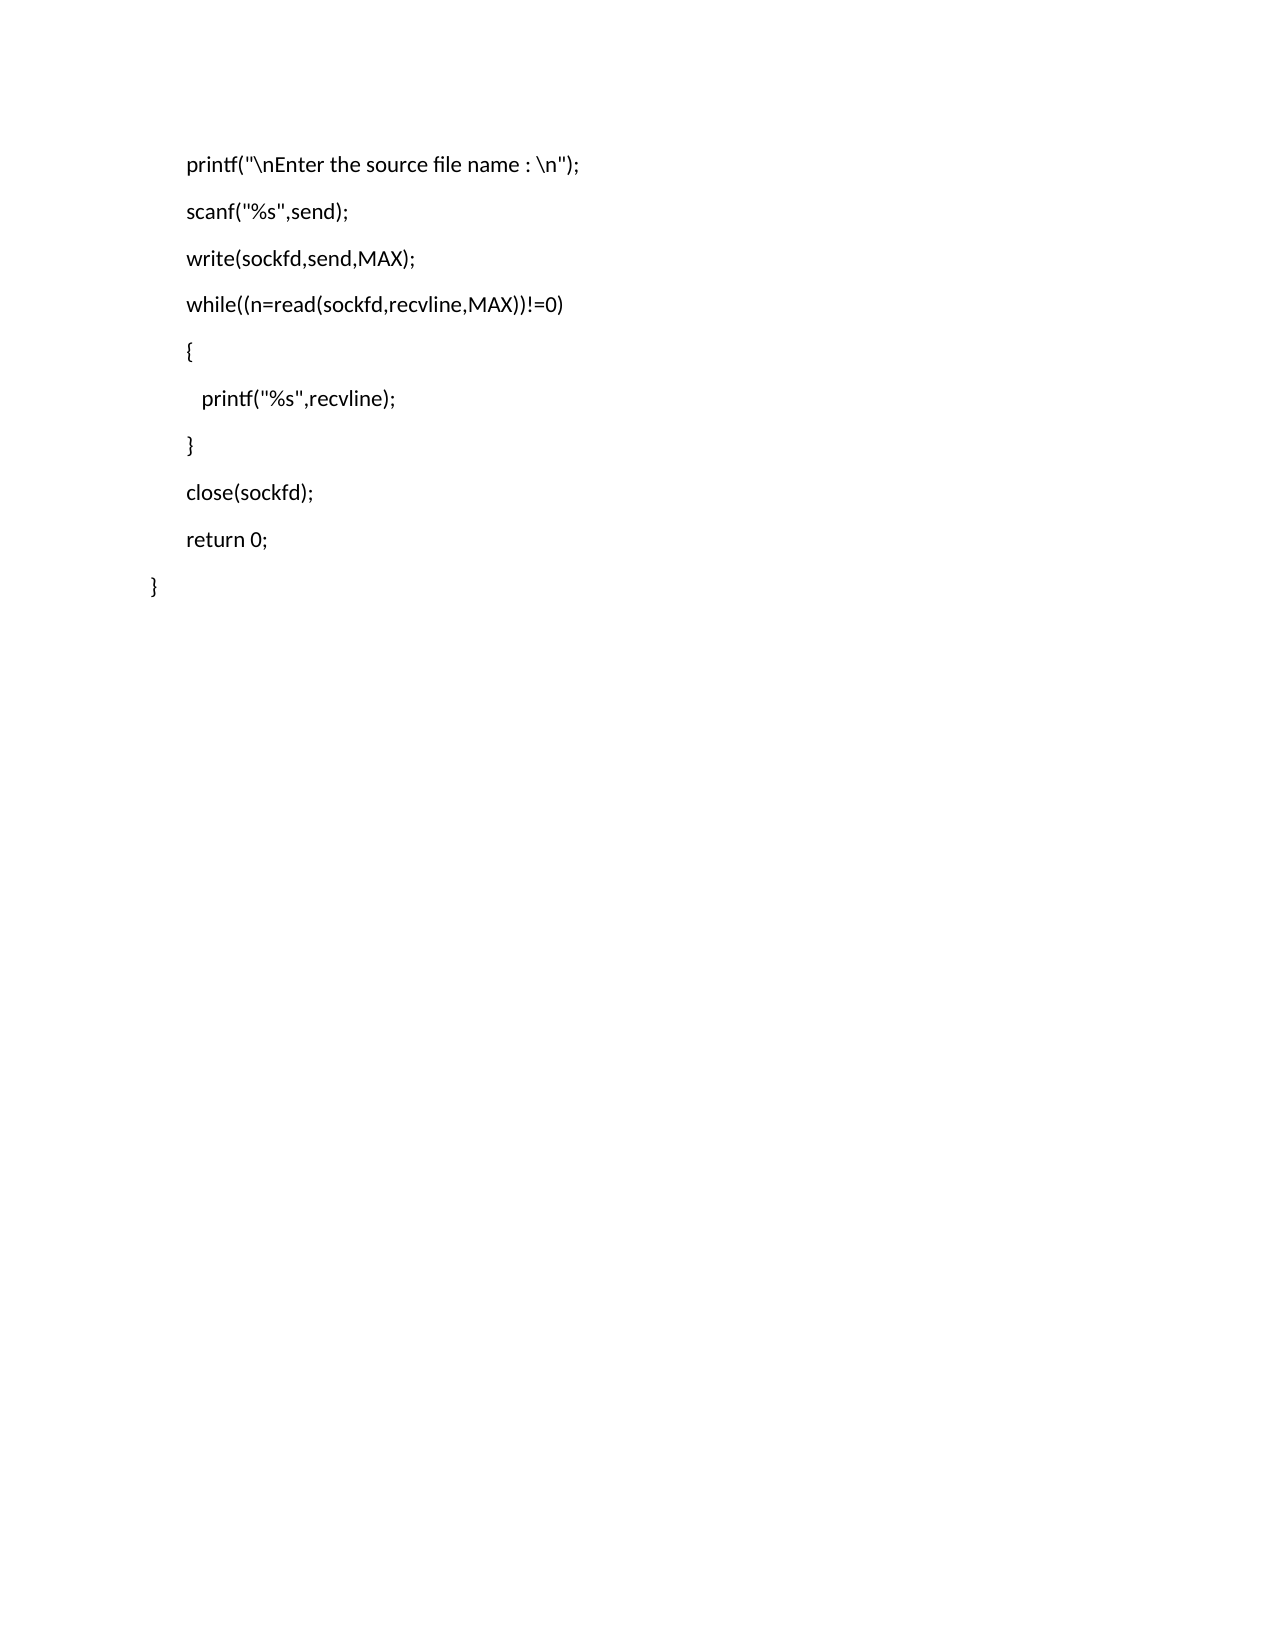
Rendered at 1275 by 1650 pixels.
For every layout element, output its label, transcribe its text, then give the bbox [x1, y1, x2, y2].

text } [150, 431, 1125, 459]
text scanf("%s",send); [150, 197, 1125, 225]
text { [150, 337, 1125, 366]
text while((n=read(sockfd,recvline,MAX))!=0) [150, 291, 1125, 319]
text printf("%s",recvline); [150, 384, 1125, 412]
text } [150, 572, 1125, 600]
text write(sockfd,send,MAX); [150, 244, 1125, 272]
text return 0; [150, 525, 1125, 553]
text close(sockfd); [150, 478, 1125, 506]
text printf("\nEnter the source file name : \n"); [150, 150, 1125, 178]
